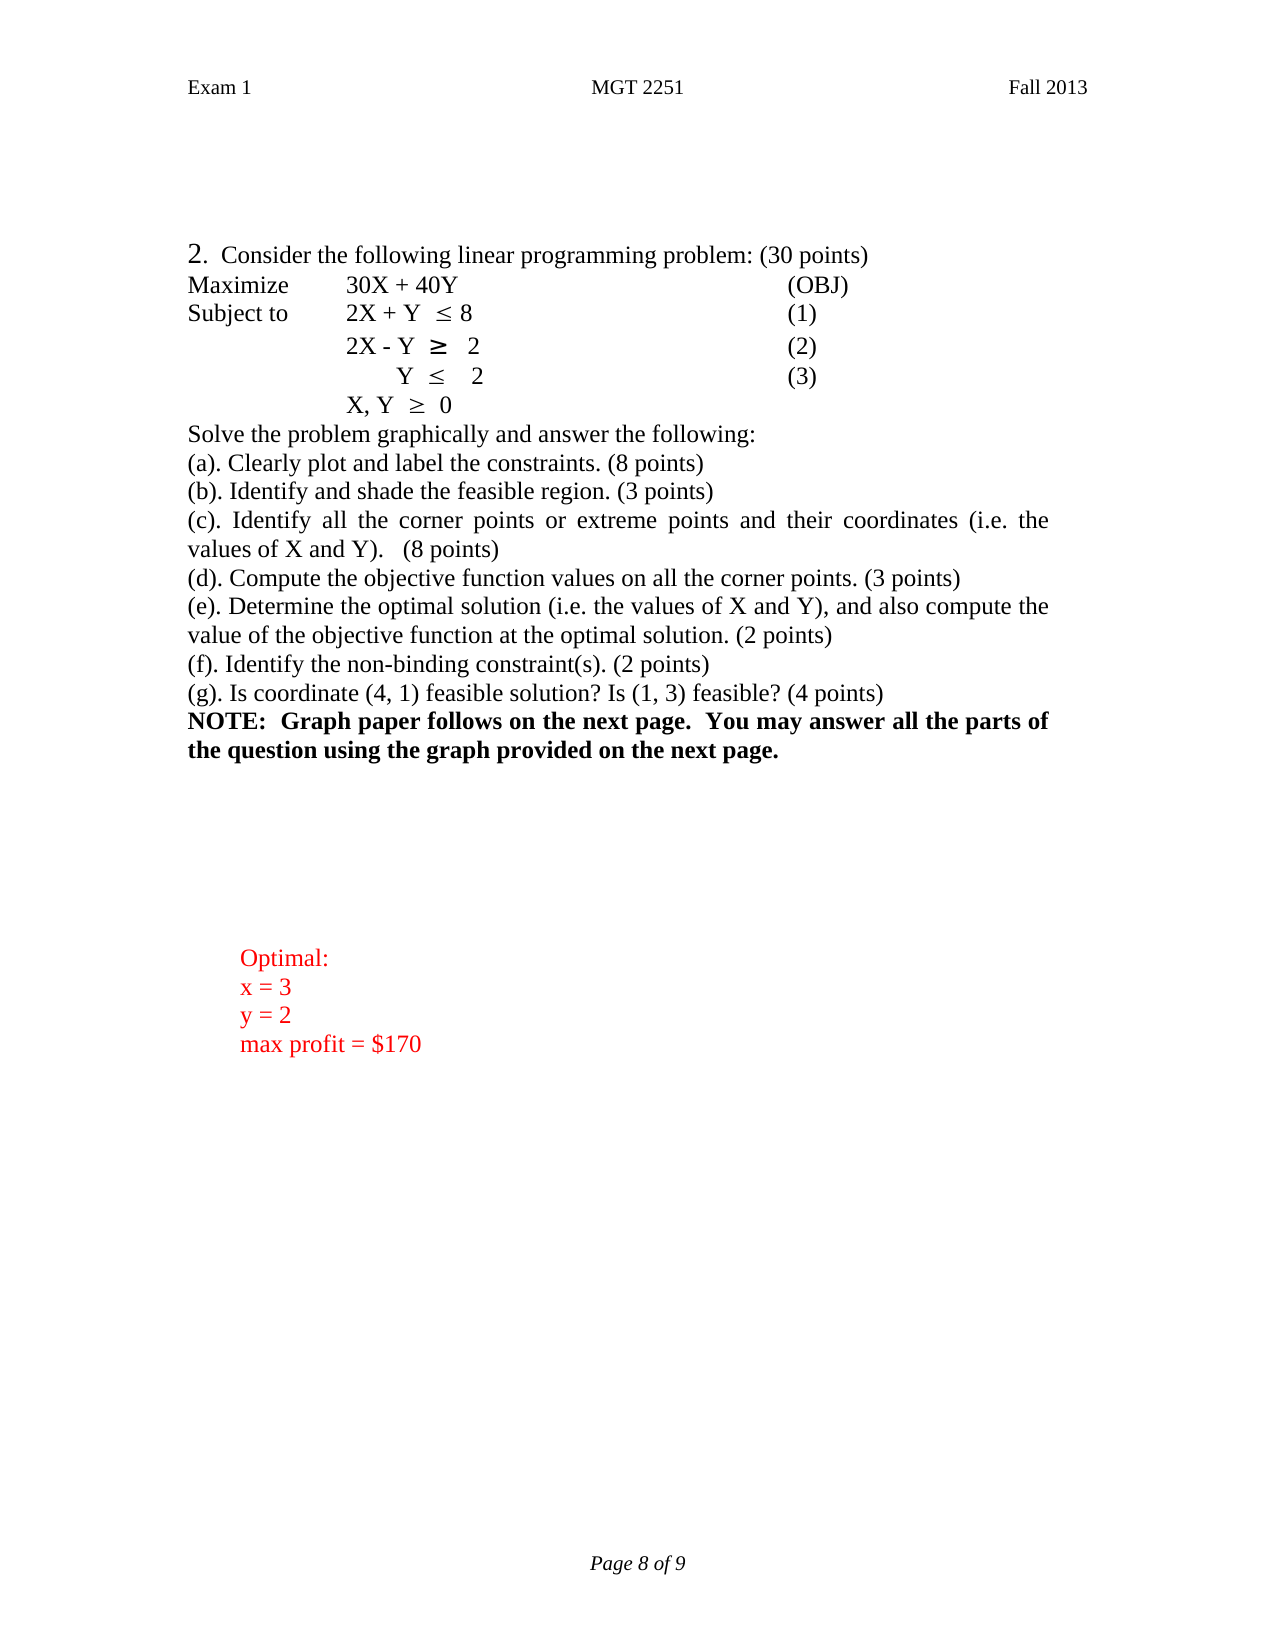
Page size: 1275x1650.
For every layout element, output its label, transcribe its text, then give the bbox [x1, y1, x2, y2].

text (d). Compute the objective function values on all the corner points. (3 points) [187, 563, 1050, 591]
text 2. Consider the following linear programming problem: (30 points) [187, 236, 1087, 270]
text Y  2 (3) [187, 361, 1050, 390]
text X, Y 0 [187, 390, 1050, 419]
text (a). Clearly plot and label the constraints. (8 points) [187, 448, 1050, 476]
text (g). Is coordinate (4, 1) feasible solution? Is (1, 3) feasible? (4 points) [187, 678, 1050, 706]
text 2X - Y ≥ 2 (2) [187, 327, 1050, 361]
text NOTE: Graph paper follows on the next page. You may answer all the parts of the question using the graph provided on the next page. [187, 706, 1050, 764]
text Maximize 30X + 40Y (OBJ) [187, 270, 1050, 298]
text Solve the problem graphically and answer the following: [187, 419, 1050, 448]
text (c). Identify all the corner points or extreme points and their coordinates (i.e. the values of X and Y). (8 points) [187, 505, 1050, 563]
text (e). Determine the optimal solution (i.e. the values of X and Y), and also compute the value of the objective function at the optimal solution. (2 points) [187, 591, 1050, 649]
text (f). Identify the non-binding constraint(s). (2 points) [187, 649, 1050, 678]
text Subject to 2X + Y  8 (1) [187, 298, 1050, 327]
text (b). Identify and shade the feasible region. (3 points) [187, 476, 1050, 505]
